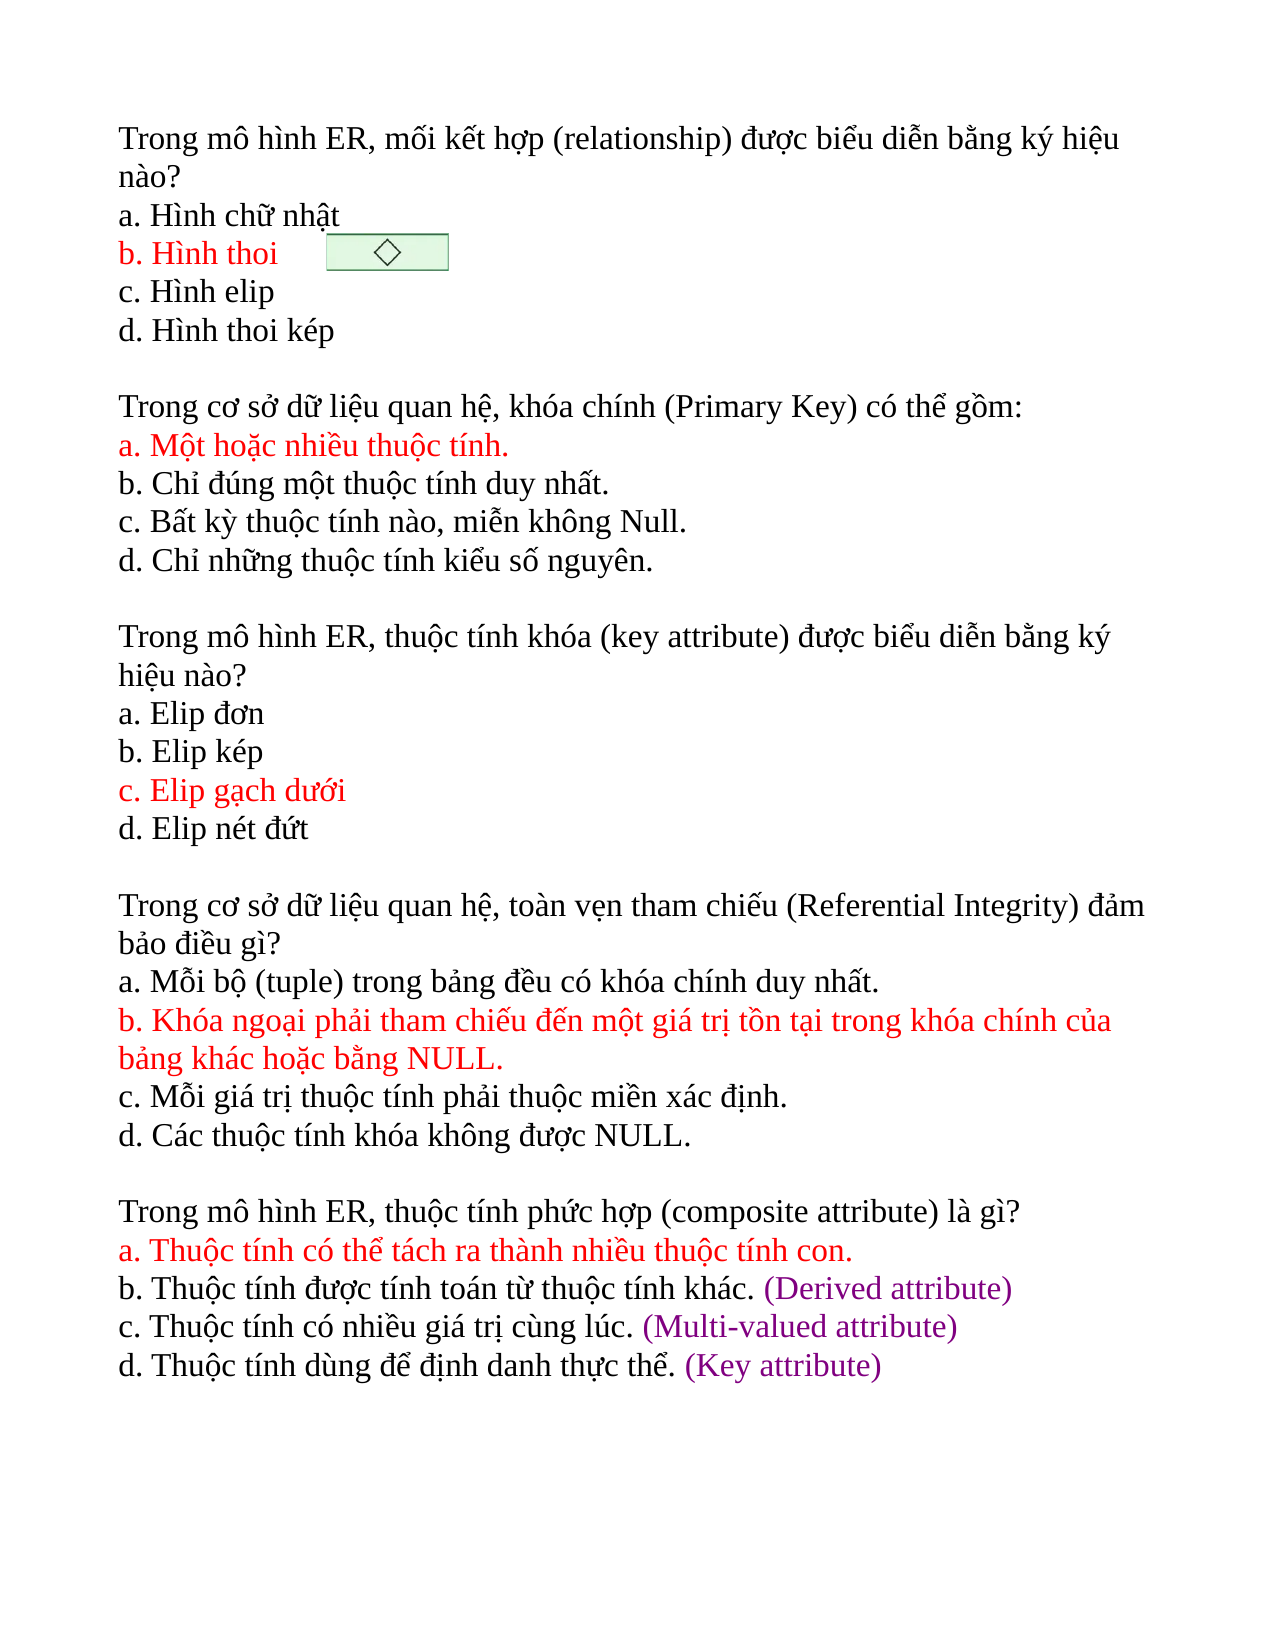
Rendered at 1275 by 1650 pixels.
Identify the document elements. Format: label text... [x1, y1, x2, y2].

text a. Thuộc tính có thể tách ra thành nhiều thuộc tính con. b. Thuộc tính được tính toán từ thuộc tính khác. (Derived attribute) c. Thuộc tính có nhiều giá trị cùng lúc. (Multi-valued attribute) d. Thuộc tính dùng để định danh thực thể. (Key attribute) [118, 1230, 1157, 1383]
text a. Hình chữ nhật b. Hình thoi c. Hình elip d. Hình thoi kép [118, 195, 1157, 348]
text Trong cơ sở dữ liệu quan hệ, toàn vẹn tham chiếu (Referential Integrity) đảm bảo điều gì? [118, 885, 1157, 961]
text Trong mô hình ER, mối kết hợp (relationship) được biểu diễn bằng ký hiệu nào? [118, 118, 1157, 195]
text Trong mô hình ER, thuộc tính phức hợp (composite attribute) là gì? [118, 1191, 1157, 1230]
text Trong cơ sở dữ liệu quan hệ, khóa chính (Primary Key) có thể gồm: [118, 386, 1157, 425]
text a. Elip đơn b. Elip kép c. Elip gạch dưới d. Elip nét đứt [118, 693, 1157, 846]
text a. Mỗi bộ (tuple) trong bảng đều có khóa chính duy nhất. b. Khóa ngoại phải tham chiếu đến một giá trị tồn tại trong khóa chính của bảng khác hoặc bằng NULL. c. Mỗi giá trị thuộc tính phải thuộc miền xác định. d. Các thuộc tính khóa không được NULL. [118, 961, 1157, 1153]
picture [326, 233, 449, 271]
text a. Một hoặc nhiều thuộc tính. b. Chỉ đúng một thuộc tính duy nhất. c. Bất kỳ thuộc tính nào, miễn không Null. d. Chỉ những thuộc tính kiểu số nguyên. [118, 425, 1157, 578]
text Trong mô hình ER, thuộc tính khóa (key attribute) được biểu diễn bằng ký hiệu nào? [118, 616, 1157, 693]
